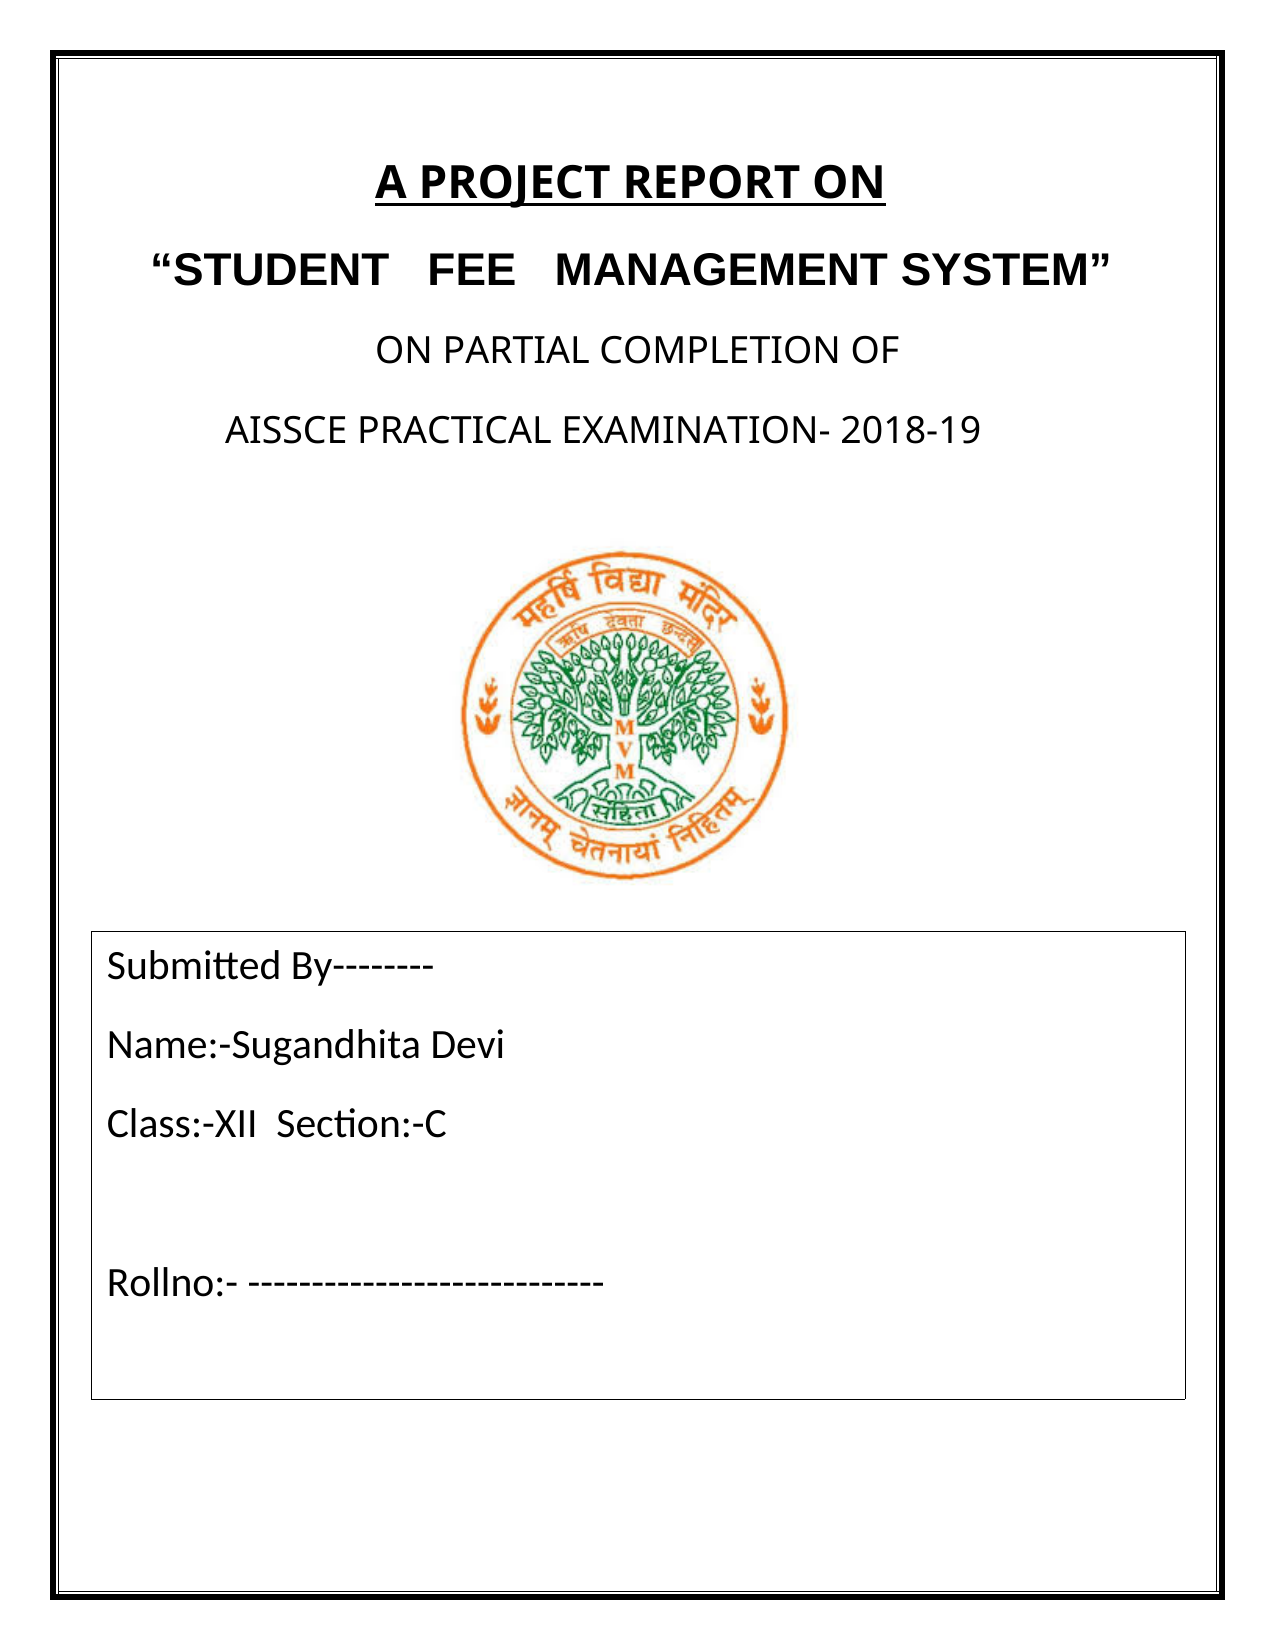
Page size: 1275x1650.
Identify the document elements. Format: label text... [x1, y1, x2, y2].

text ON PARTIAL COMPLETION OF [300, 324, 1144, 375]
text A PROJECT REPORT ON [300, 150, 1144, 212]
text AISSCE PRACTICAL EXAMINATION- 2018-19 [150, 403, 1144, 454]
picture [448, 535, 800, 887]
text “STUDENT FEE MANAGEMENT SYSTEM” [150, 242, 1144, 295]
